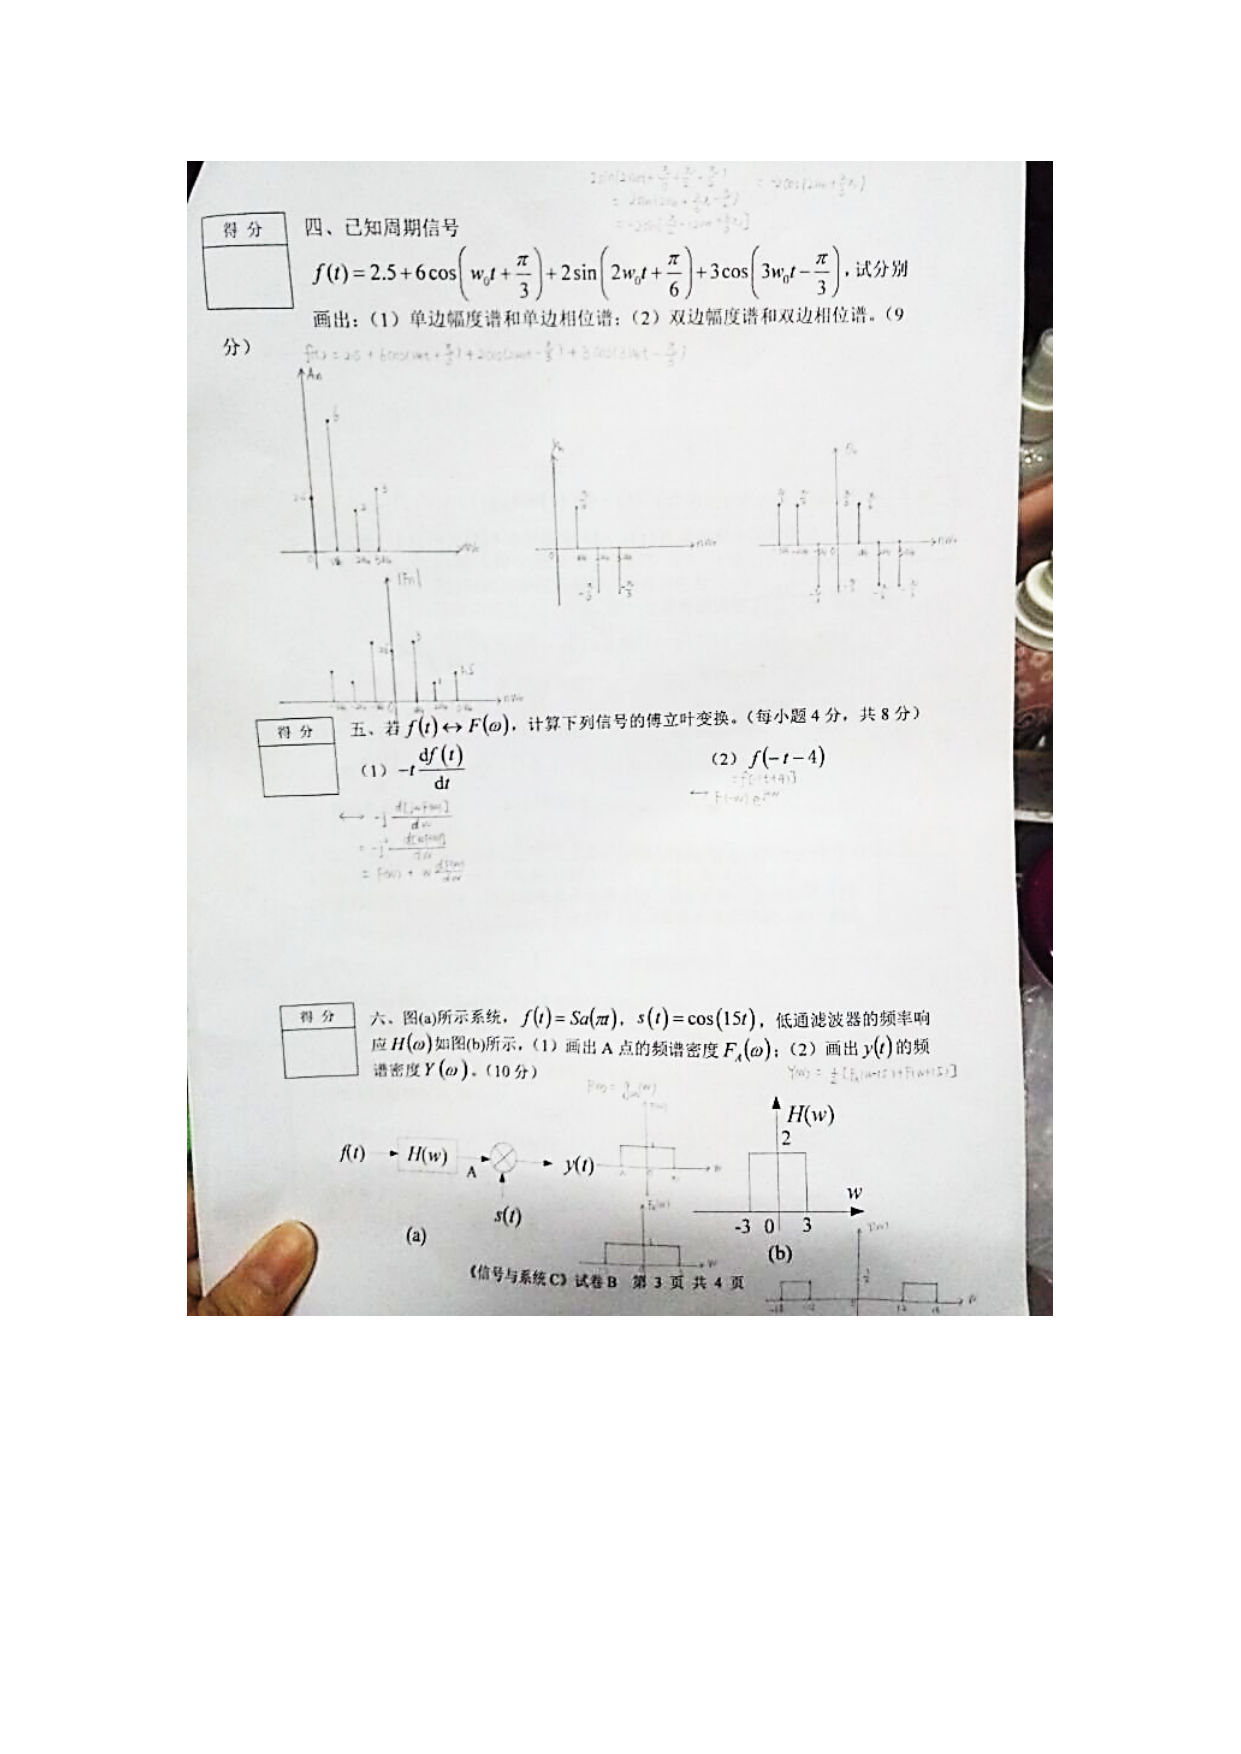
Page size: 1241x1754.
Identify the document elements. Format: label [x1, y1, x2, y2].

picture [187, 161, 1053, 1316]
